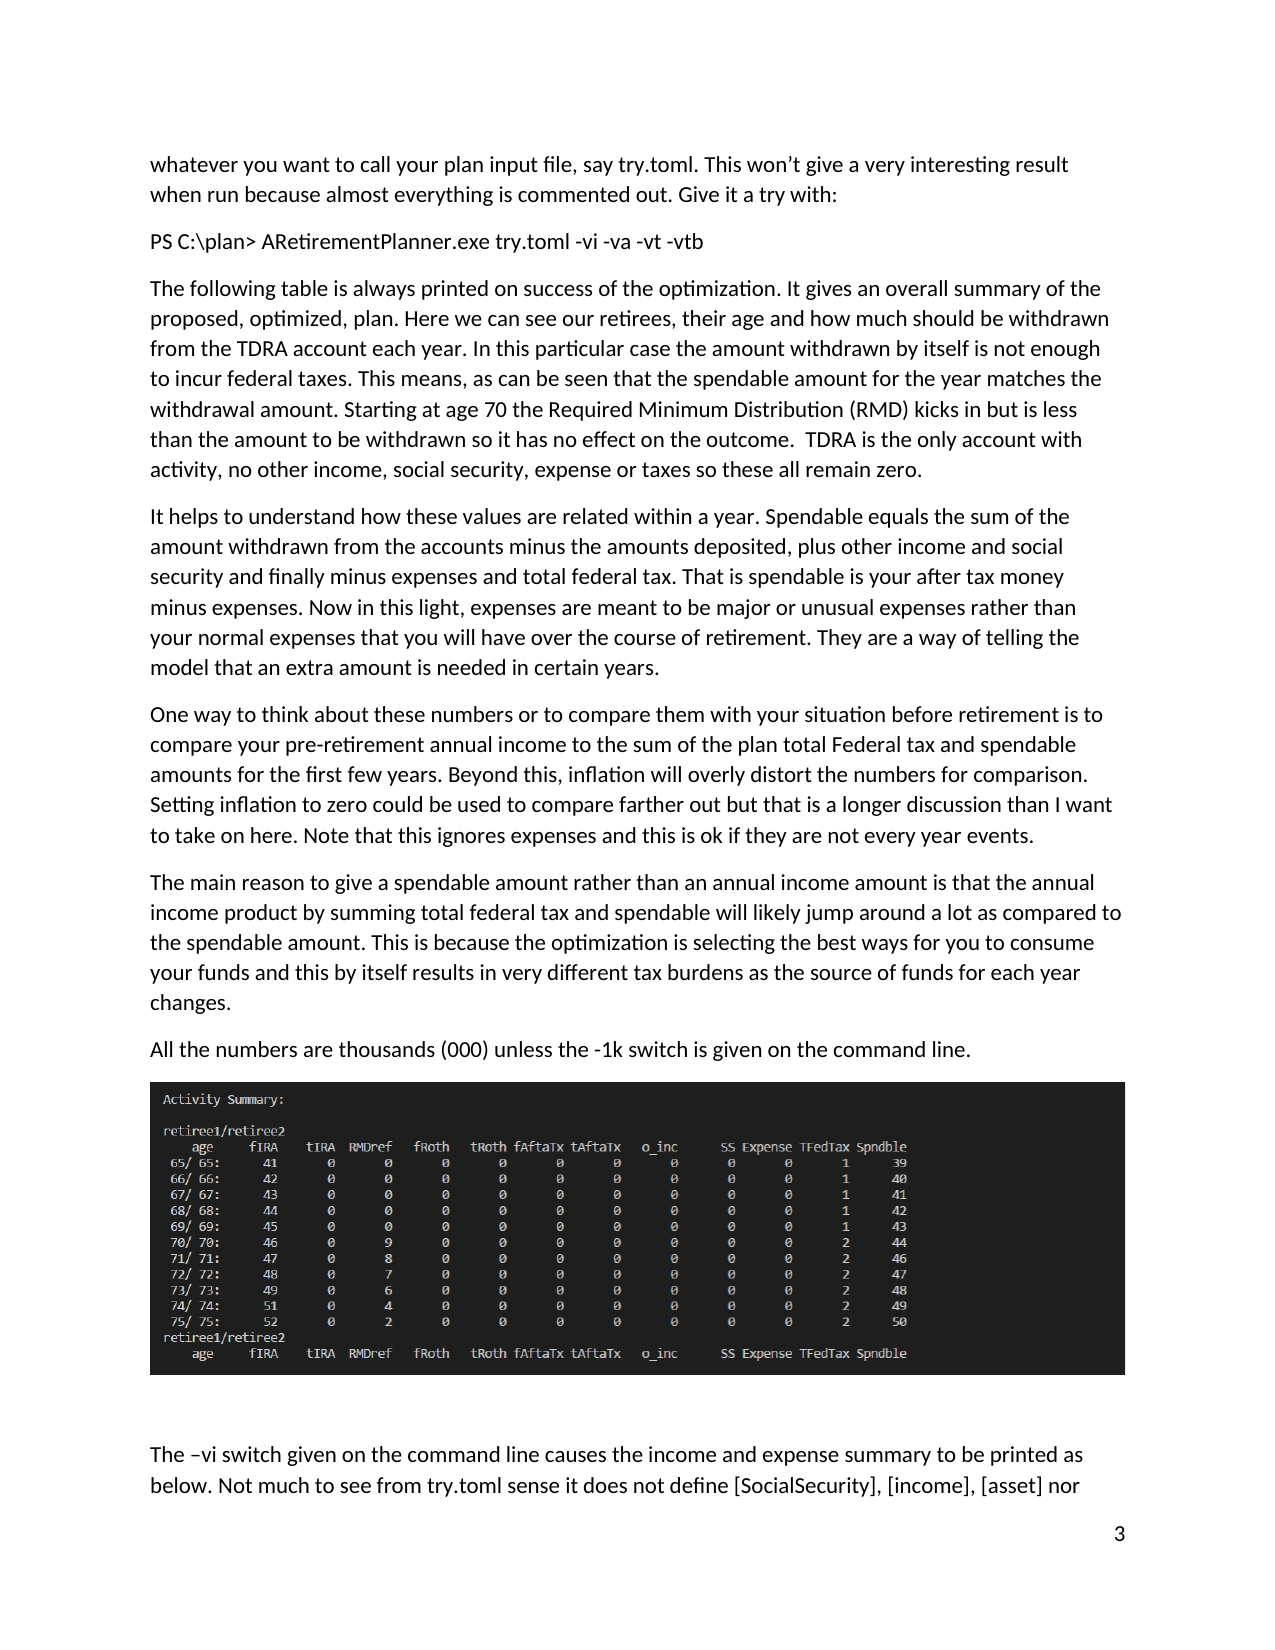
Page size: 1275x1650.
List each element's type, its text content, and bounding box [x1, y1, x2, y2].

text It helps to understand how these values are related within a year. Spendable equals the sum of the amount withdrawn from the accounts minus the amounts deposited, plus other income and social security and finally minus expenses and total federal tax. That is spendable is your after tax money minus expenses. Now in this light, expenses are meant to be major or unusual expenses rather than your normal expenses that you will have over the course of retirement. They are a way of telling the model that an extra amount is needed in certain years. [150, 502, 1125, 681]
text One way to think about these numbers or to compare them with your situation before retirement is to compare your pre-retirement annual income to the sum of the plan total Federal tax and spendable amounts for the first few years. Beyond this, inflation will overly distort the numbers for comparison. Setting inflation to zero could be used to compare farther out but that is a longer discussion than I want to take on here. Note that this ignores expenses and this is ok if they are not every year events. [150, 700, 1125, 849]
text All the numbers are thousands (000) unless the -1k switch is given on the command line. [150, 1035, 1125, 1063]
text PS C:\plan> ARetirementPlanner.exe try.toml -vi -va -vt -vtb [150, 227, 1125, 255]
text The main reason to give a spendable amount rather than an annual income amount is that the annual income product by summing total federal tax and spendable will likely jump around a lot as compared to the spendable amount. This is because the optimization is selecting the best ways for you to consume your funds and this by itself results in very different tax burdens as the source of funds for each year changes. [150, 868, 1125, 1017]
text The following table is always printed on success of the optimization. It gives an overall summary of the proposed, optimized, plan. Here we can see our retirees, their age and how much should be withdrawn from the TDRA account each year. In this particular case the amount withdrawn by itself is not enough to incur federal taxes. This means, as can be seen that the spendable amount for the year matches the withdrawal amount. Starting at age 70 the Required Minimum Distribution (RMD) kicks in but is less than the amount to be withdrawn so it has no effect on the outcome. TDRA is the only account with activity, no other income, social security, expense or taxes so these all remain zero. [150, 274, 1125, 483]
picture [150, 1082, 1125, 1375]
